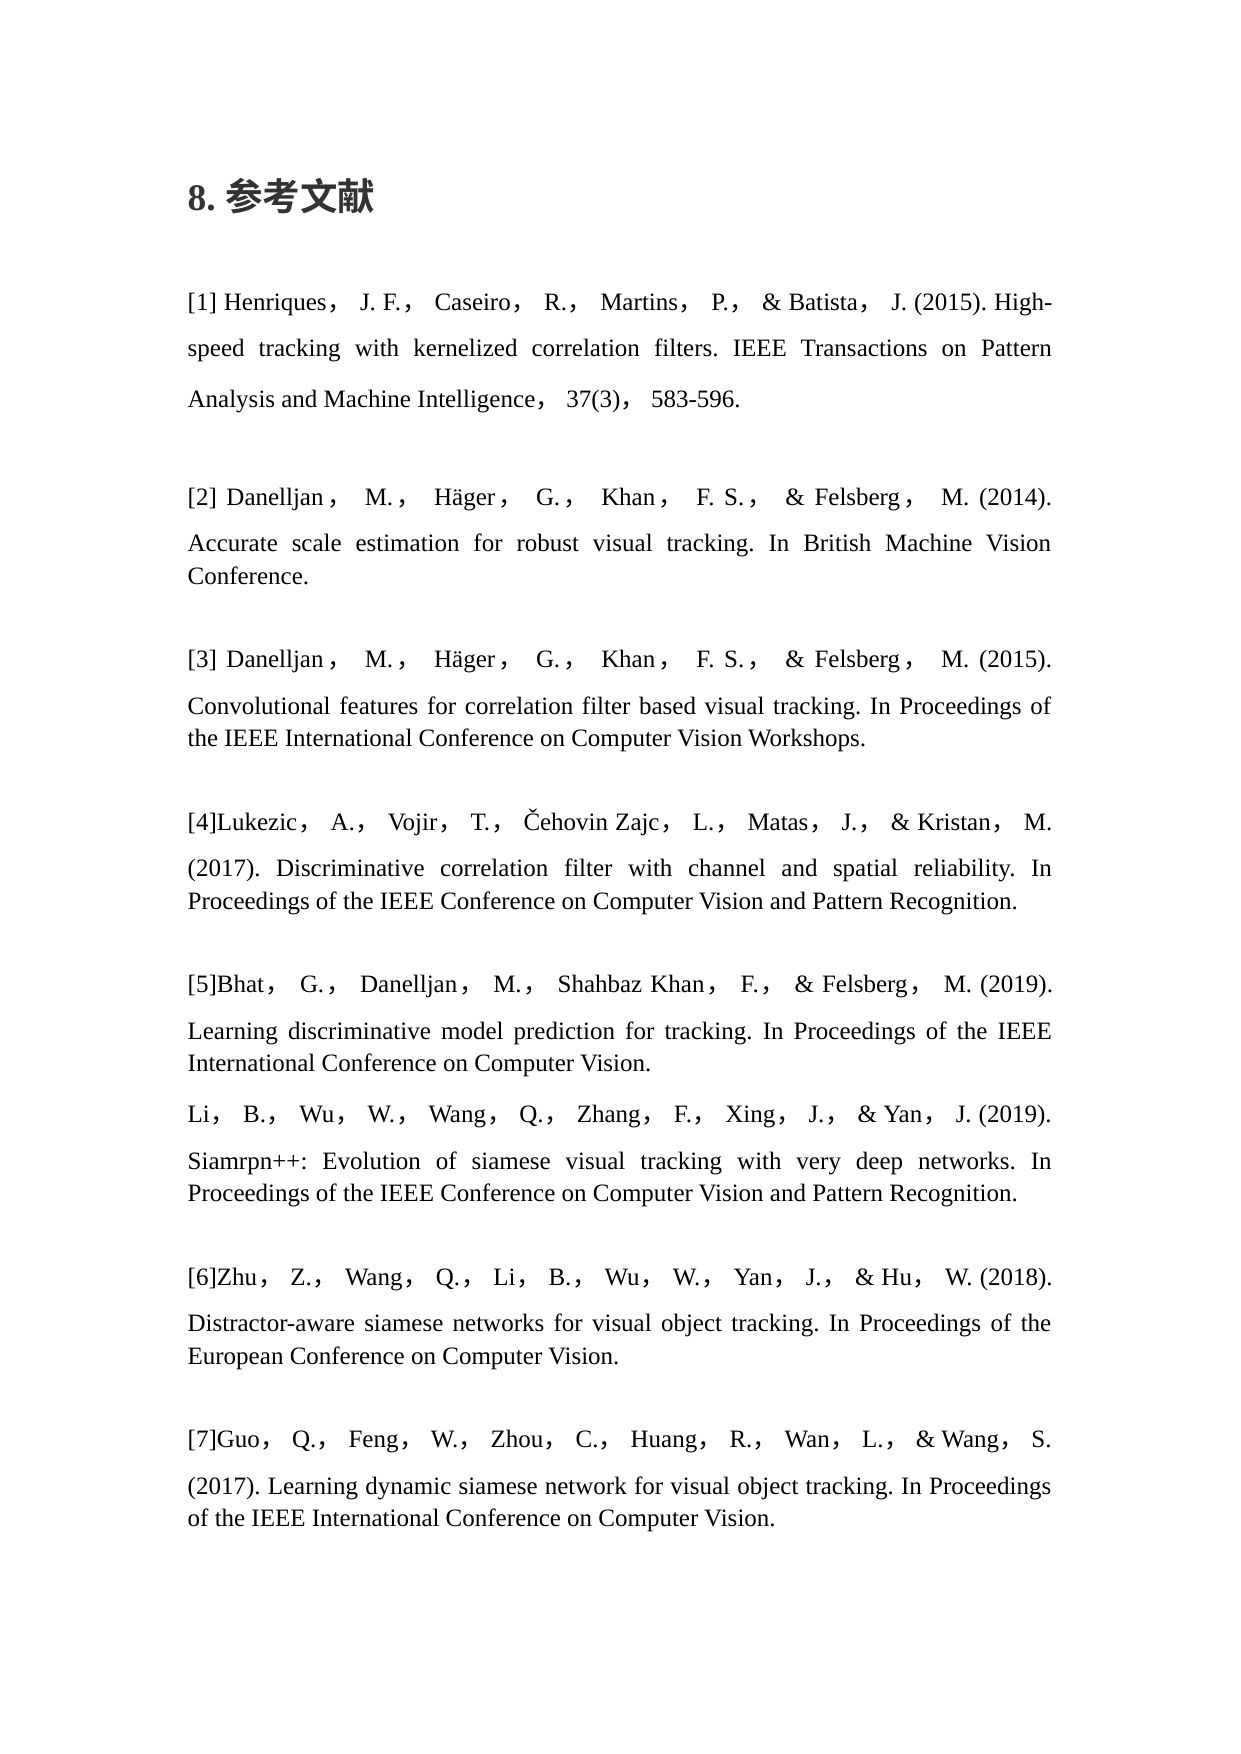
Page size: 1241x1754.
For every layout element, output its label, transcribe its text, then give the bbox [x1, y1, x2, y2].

text [6]Zhu， Z.， Wang， Q.， Li， B.， Wu， W.， Yan， J.， & Hu， W. (2018). Distractor-aware siamese networks for visual object tracking. In Proceedings of the European Conference on Computer Vision. [187, 1242, 1053, 1372]
text [4]Lukezic， A.， Vojir， T.， Čehovin Zajc， L.， Matas， J.， & Kristan， M. (2017). Discriminative correlation filter with channel and spatial reliability. In Proceedings of the IEEE Conference on Computer Vision and Pattern Recognition. [187, 787, 1053, 917]
text [3] Danelljan， M.， Häger， G.， Khan， F. S.， & Felsberg， M. (2015). Convolutional features for correlation filter based visual tracking. In Proceedings of the IEEE International Conference on Computer Vision Workshops. [187, 624, 1053, 754]
text [2] Danelljan， M.， Häger， G.， Khan， F. S.， & Felsberg， M. (2014). Accurate scale estimation for robust visual tracking. In British Machine Vision Conference. [187, 462, 1053, 592]
text [1] Henriques， J. F.， Caseiro， R.， Martins， P.， & Batista， J. (2015). High-speed tracking with kernelized correlation filters. IEEE Transactions on Pattern Analysis and Machine Intelligence， 37(3)， 583-596. [187, 267, 1053, 429]
text Li， B.， Wu， W.， Wang， Q.， Zhang， F.， Xing， J.， & Yan， J. (2019). Siamrpn++: Evolution of siamese visual tracking with very deep networks. In Proceedings of the IEEE Conference on Computer Vision and Pattern Recognition. [187, 1079, 1053, 1209]
text [5]Bhat， G.， Danelljan， M.， Shahbaz Khan， F.， & Felsberg， M. (2019). Learning discriminative model prediction for tracking. In Proceedings of the IEEE International Conference on Computer Vision. [187, 949, 1053, 1079]
text [7]Guo， Q.， Feng， W.， Zhou， C.， Huang， R.， Wan， L.， & Wang， S. (2017). Learning dynamic siamese network for visual object tracking. In Proceedings of the IEEE International Conference on Computer Vision. [187, 1404, 1053, 1534]
text 8. 参考文献 [187, 162, 1053, 227]
